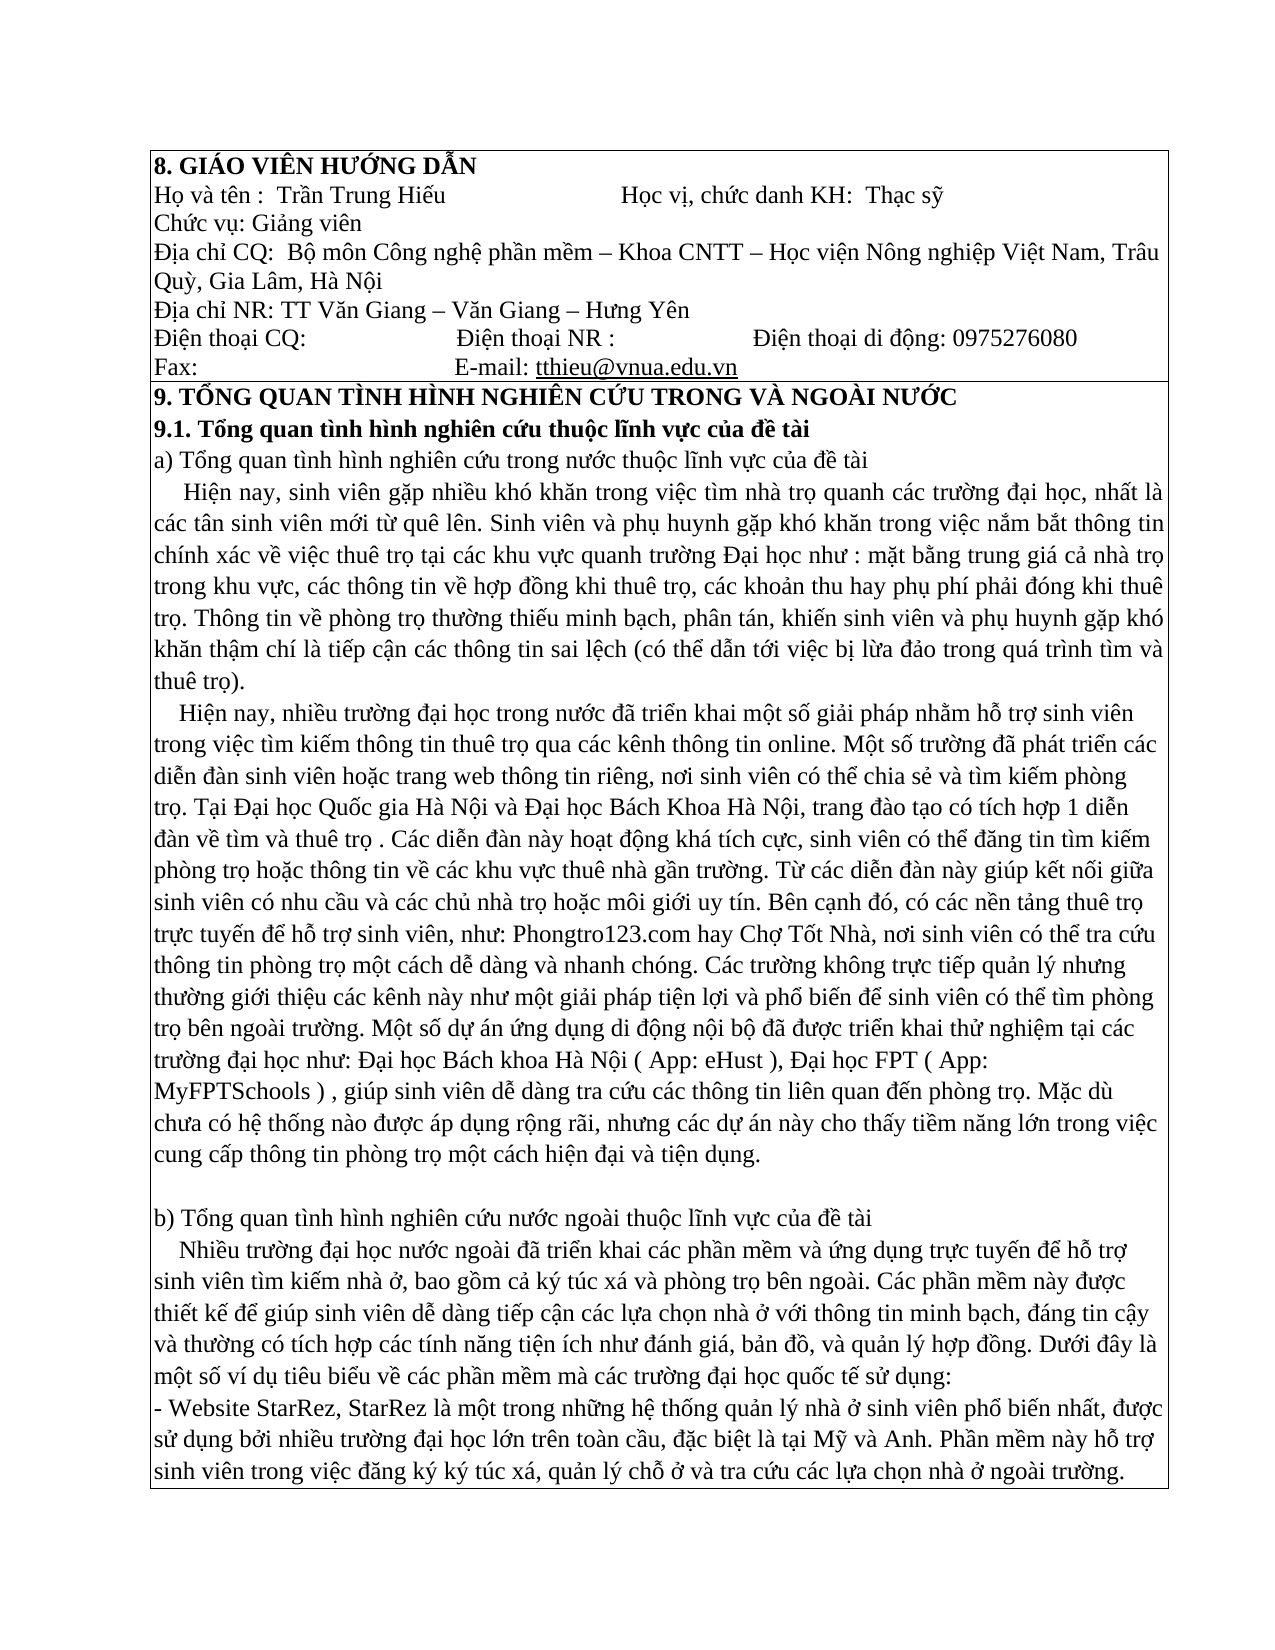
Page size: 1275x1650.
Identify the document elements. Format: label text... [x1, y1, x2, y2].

table_cell 8. GIÁO VIÊN HƯỚNG DẪN Họ và tên : Trần Trung Hiếu Học vị, chức danh KH: Thạc sỹ Chức vụ: Giảng viên Địa chỉ CQ: Bộ môn Công nghệ phần mềm – Khoa CNTT – Học viện Nông nghiệp Việt Nam, Trâu Quỳ, Gia Lâm, Hà Nội Địa chỉ NR: TT Văn Giang – Văn Giang – Hưng Yên Điện thoại CQ: Điện thoại NR : Điện thoại di động: 0975276080 Fax: E-mail: tthieu@vnua.edu.vn [151, 151, 1168, 381]
table_cell 9. TỔNG QUAN TÌNH HÌNH NGHIÊN CỨU TRONG VÀ NGOÀI NƯỚC 9.1. Tổng quan tình hình nghiên cứu thuộc lĩnh vực của đề tài a) Tổng quan tình hình nghiên cứu trong nước thuộc lĩnh vực của đề tài Hiện nay, sinh viên gặp nhiều khó khăn trong việc tìm nhà trọ quanh các trường đại học, nhất là các tân sinh viên mới từ quê lên. Sinh viên và phụ huynh gặp khó khăn trong việc nắm bắt thông tin chính xác về việc thuê trọ tại các khu vực quanh trường Đại học như : mặt bằng trung giá cả nhà trọ trong khu vực, các thông tin về hợp đồng khi thuê trọ, các khoản thu hay phụ phí phải đóng khi thuê trọ. Thông tin về phòng trọ thường thiếu minh bạch, phân tán, khiến sinh viên và phụ huynh gặp khó khăn thậm chí là tiếp cận các thông tin sai lệch (có thể dẫn tới việc bị lừa đảo trong quá trình tìm và thuê trọ). Hiện nay, nhiều trường đại học trong nước đã triển khai một số giải pháp nhằm hỗ trợ sinh viên trong việc tìm kiếm thông tin thuê trọ qua các kênh thông tin online. Một số trường đã phát triển các diễn đàn sinh viên hoặc trang web thông tin riêng, nơi sinh viên có thể chia sẻ và tìm kiếm phòng trọ. Tại Đại học Quốc gia Hà Nội và Đại học Bách Khoa Hà Nội, trang đào tạo có tích hợp 1 diễn đàn về tìm và thuê trọ . Các diễn đàn này hoạt động khá tích cực, sinh viên có thể đăng tin tìm kiếm phòng trọ hoặc thông tin về các khu vực thuê nhà gần trường. Từ các diễn đàn này giúp kết nối giữa sinh viên có nhu cầu và các chủ nhà trọ hoặc môi giới uy tín. Bên cạnh đó, có các nền tảng thuê trọ trực tuyến để hỗ trợ sinh viên, như: Phongtro123.com hay Chợ Tốt Nhà, nơi sinh viên có thể tra cứu thông tin phòng trọ một cách dễ dàng và nhanh chóng. Các trường không trực tiếp quản lý nhưng thường giới thiệu các kênh này như một giải pháp tiện lợi và phổ biến để sinh viên có thể tìm phòng trọ bên ngoài trường. Một số dự án ứng dụng di động nội bộ đã được triển khai thử nghiệm tại các trường đại học như: Đại học Bách khoa Hà Nội ( App: eHust ), Đại học FPT ( App: MyFPTSchools ) , giúp sinh viên dễ dàng tra cứu các thông tin liên quan đến phòng trọ. Mặc dù chưa có hệ thống nào được áp dụng rộng rãi, nhưng các dự án này cho thấy tiềm năng lớn trong việc cung cấp thông tin phòng trọ một cách hiện đại và tiện dụng. [151, 382, 1168, 1172]
table_cell b) Tổng quan tình hình nghiên cứu nước ngoài thuộc lĩnh vực của đề tài Nhiều trường đại học nước ngoài đã triển khai các phần mềm và ứng dụng trực tuyến để hỗ trợ sinh viên tìm kiếm nhà ở, bao gồm cả ký túc xá và phòng trọ bên ngoài. Các phần mềm này được thiết kế để giúp sinh viên dễ dàng tiếp cận các lựa chọn nhà ở với thông tin minh bạch, đáng tin cậy và thường có tích hợp các tính năng tiện ích như đánh giá, bản đồ, và quản lý hợp đồng. Dưới đây là một số ví dụ tiêu biểu về các phần mềm mà các trường đại học quốc tế sử dụng: - Website StarRez, StarRez là một trong những hệ thống quản lý nhà ở sinh viên phổ biến nhất, được sử dụng bởi nhiều trường đại học lớn trên toàn cầu, đặc biệt là tại Mỹ và Anh. Phần mềm này hỗ trợ sinh viên trong việc đăng ký ký túc xá, quản lý chỗ ở và tra cứu các lựa chọn nhà ở ngoài trường. [151, 1172, 1168, 1488]
